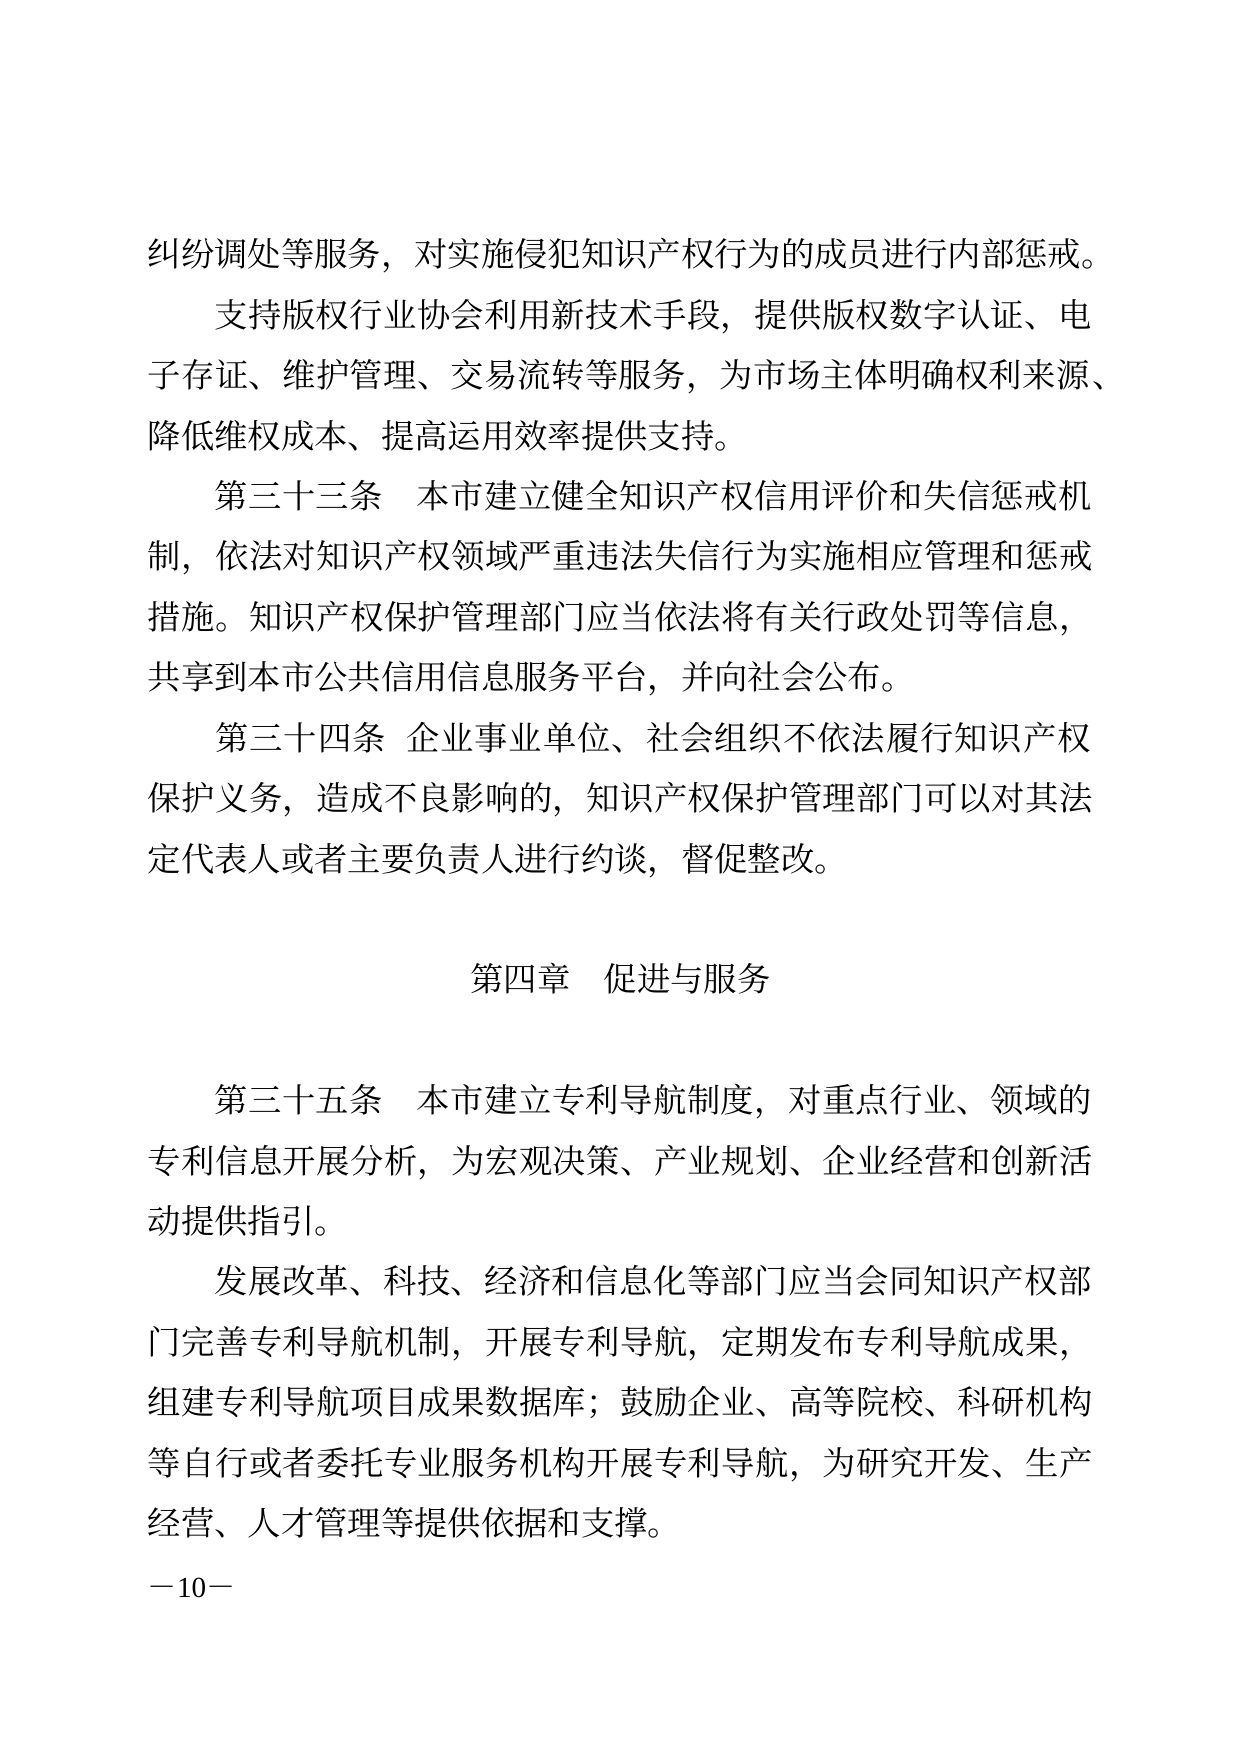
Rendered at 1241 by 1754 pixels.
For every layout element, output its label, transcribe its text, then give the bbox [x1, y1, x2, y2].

text 第三十三条 本市建立健全知识产权信用评价和失信惩戒机制，依法对知识产权领域严重违法失信行为实施相应管理和惩戒措施。知识产权保护管理部门应当依法将有关行政处罚等信息，共享到本市公共信用信息服务平台，并向社会公布。 [148, 460, 1092, 702]
text 第三十四条 企业事业单位、社会组织不依法履行知识产权保护义务，造成不良影响的，知识产权保护管理部门可以对其法定代表人或者主要负责人进行约谈，督促整改。 [148, 702, 1092, 883]
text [148, 218, 1092, 279]
text 发展改革、科技、经济和信息化等部门应当会同知识产权部门完善专利导航机制，开展专利导航，定期发布专利导航成果，组建专利导航项目成果数据库；鼓励企业、高等院校、科研机构等自行或者委托专业服务机构开展专利导航，为研究开发、生产经营、人才管理等提供依据和支撑。 [148, 1246, 1092, 1548]
text 支持版权行业协会利用新技术手段，提供版权数字认证、电子存证、维护管理、交易流转等服务，为市场主体明确权利来源、降低维权成本、提高运用效率提供支持。 [148, 279, 1092, 460]
text 第三十五条 本市建立专利导航制度，对重点行业、领域的专利信息开展分析，为宏观决策、产业规划、企业经营和创新活动提供指引。 [148, 1064, 1092, 1246]
text 第四章 促进与服务 [148, 943, 1092, 1004]
